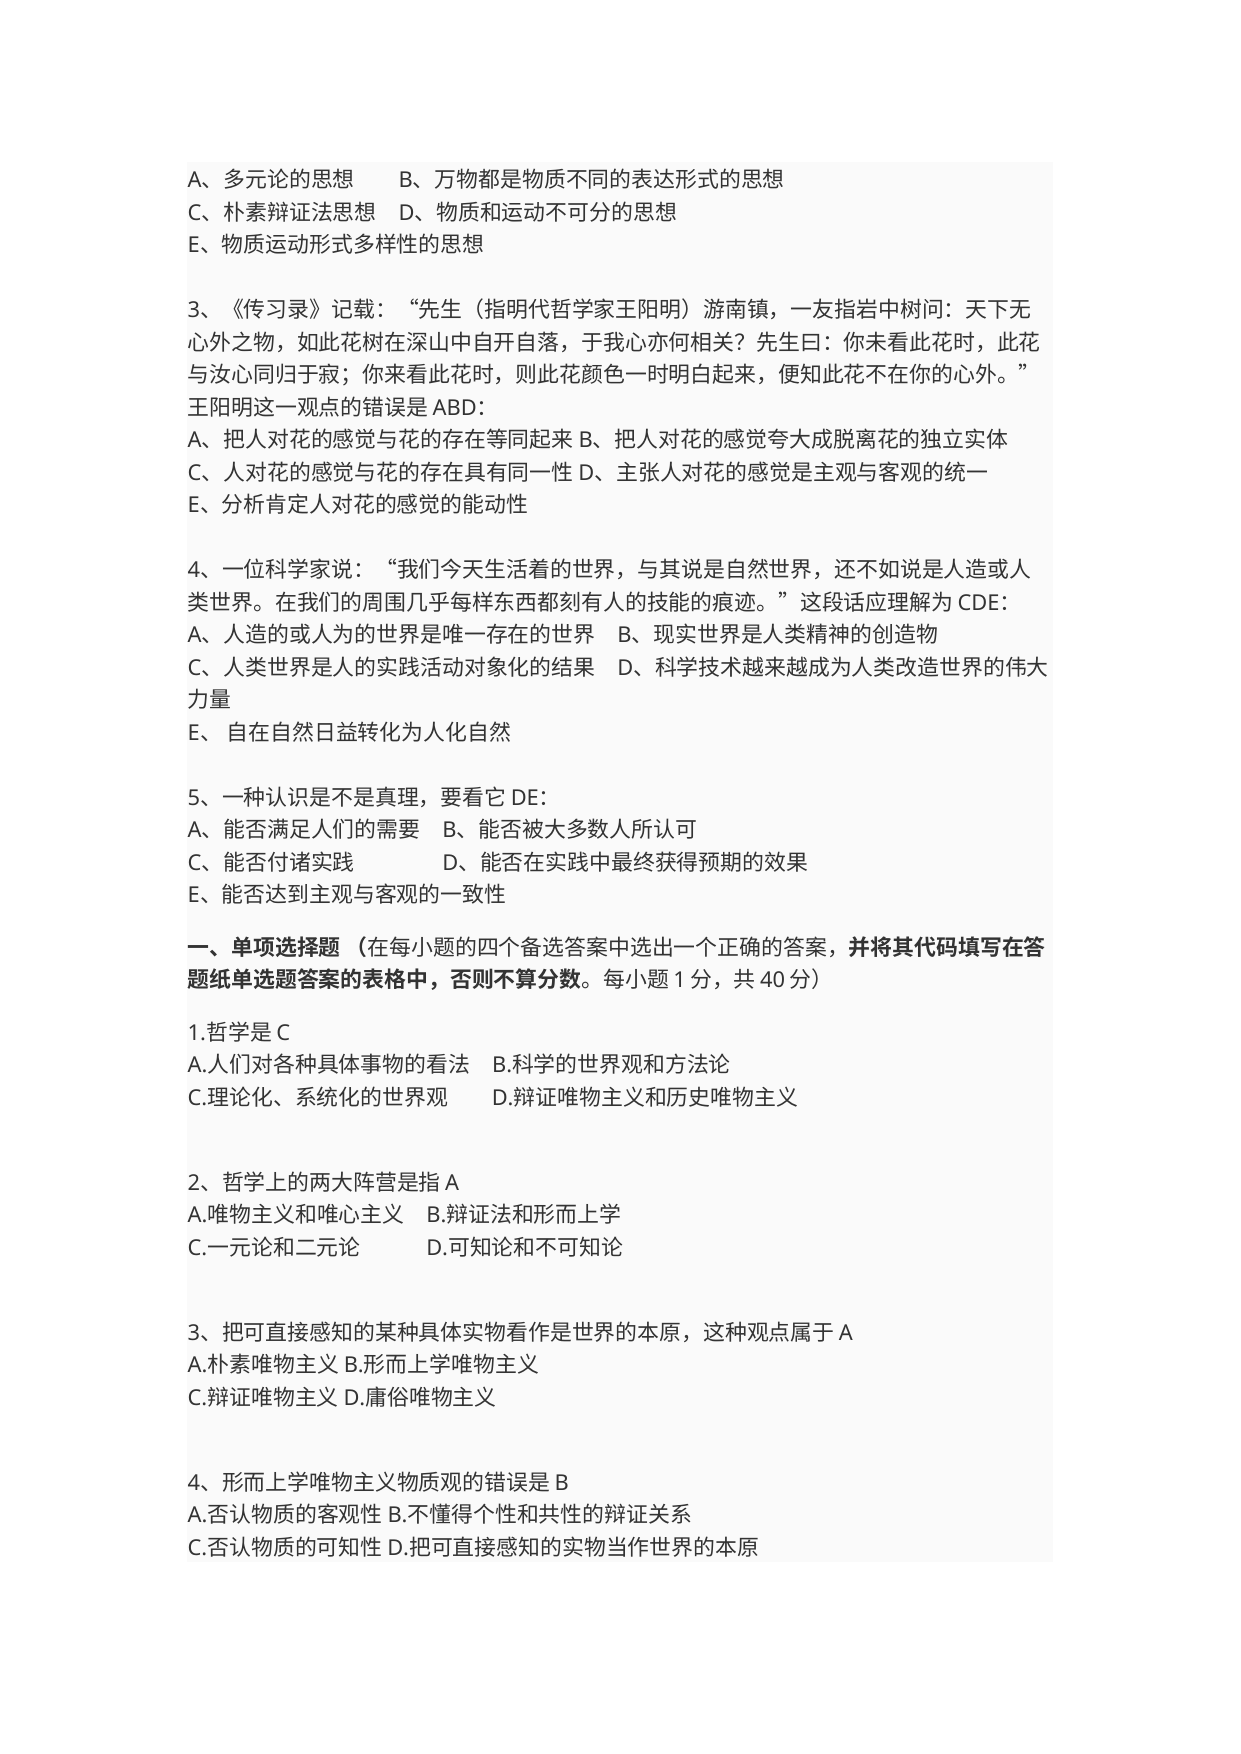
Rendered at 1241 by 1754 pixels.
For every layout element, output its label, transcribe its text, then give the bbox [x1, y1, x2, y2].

text 4、形而上学唯物主义物质观的错误是B A.否认物质的客观性 B.不懂得个性和共性的辩证关系 C.否认物质的可知性 D.把可直接感知的实物当作世界的本原 [187, 1432, 1053, 1562]
text 3、把可直接感知的某种具体实物看作是世界的本原，这种观点属于A A.朴素唯物主义 B.形而上学唯物主义 C.辩证唯物主义 D.庸俗唯物主义 [187, 1282, 1053, 1412]
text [187, 162, 1053, 909]
text 一、单项选择题 （在每小题的四个备选答案中选出一个正确的答案，并将其代码填写在答题纸单选题答案的表格中，否则不算分数。每小题1分，共40分） [187, 929, 1053, 994]
text 1.哲学是C A.人们对各种具体事物的看法 B.科学的世界观和方法论 C.理论化、系统化的世界观 D.辩证唯物主义和历史唯物主义 [187, 1014, 1053, 1112]
text 2、哲学上的两大阵营是指A A.唯物主义和唯心主义 B.辩证法和形而上学 C.一元论和二元论 D.可知论和不可知论 [187, 1132, 1053, 1262]
